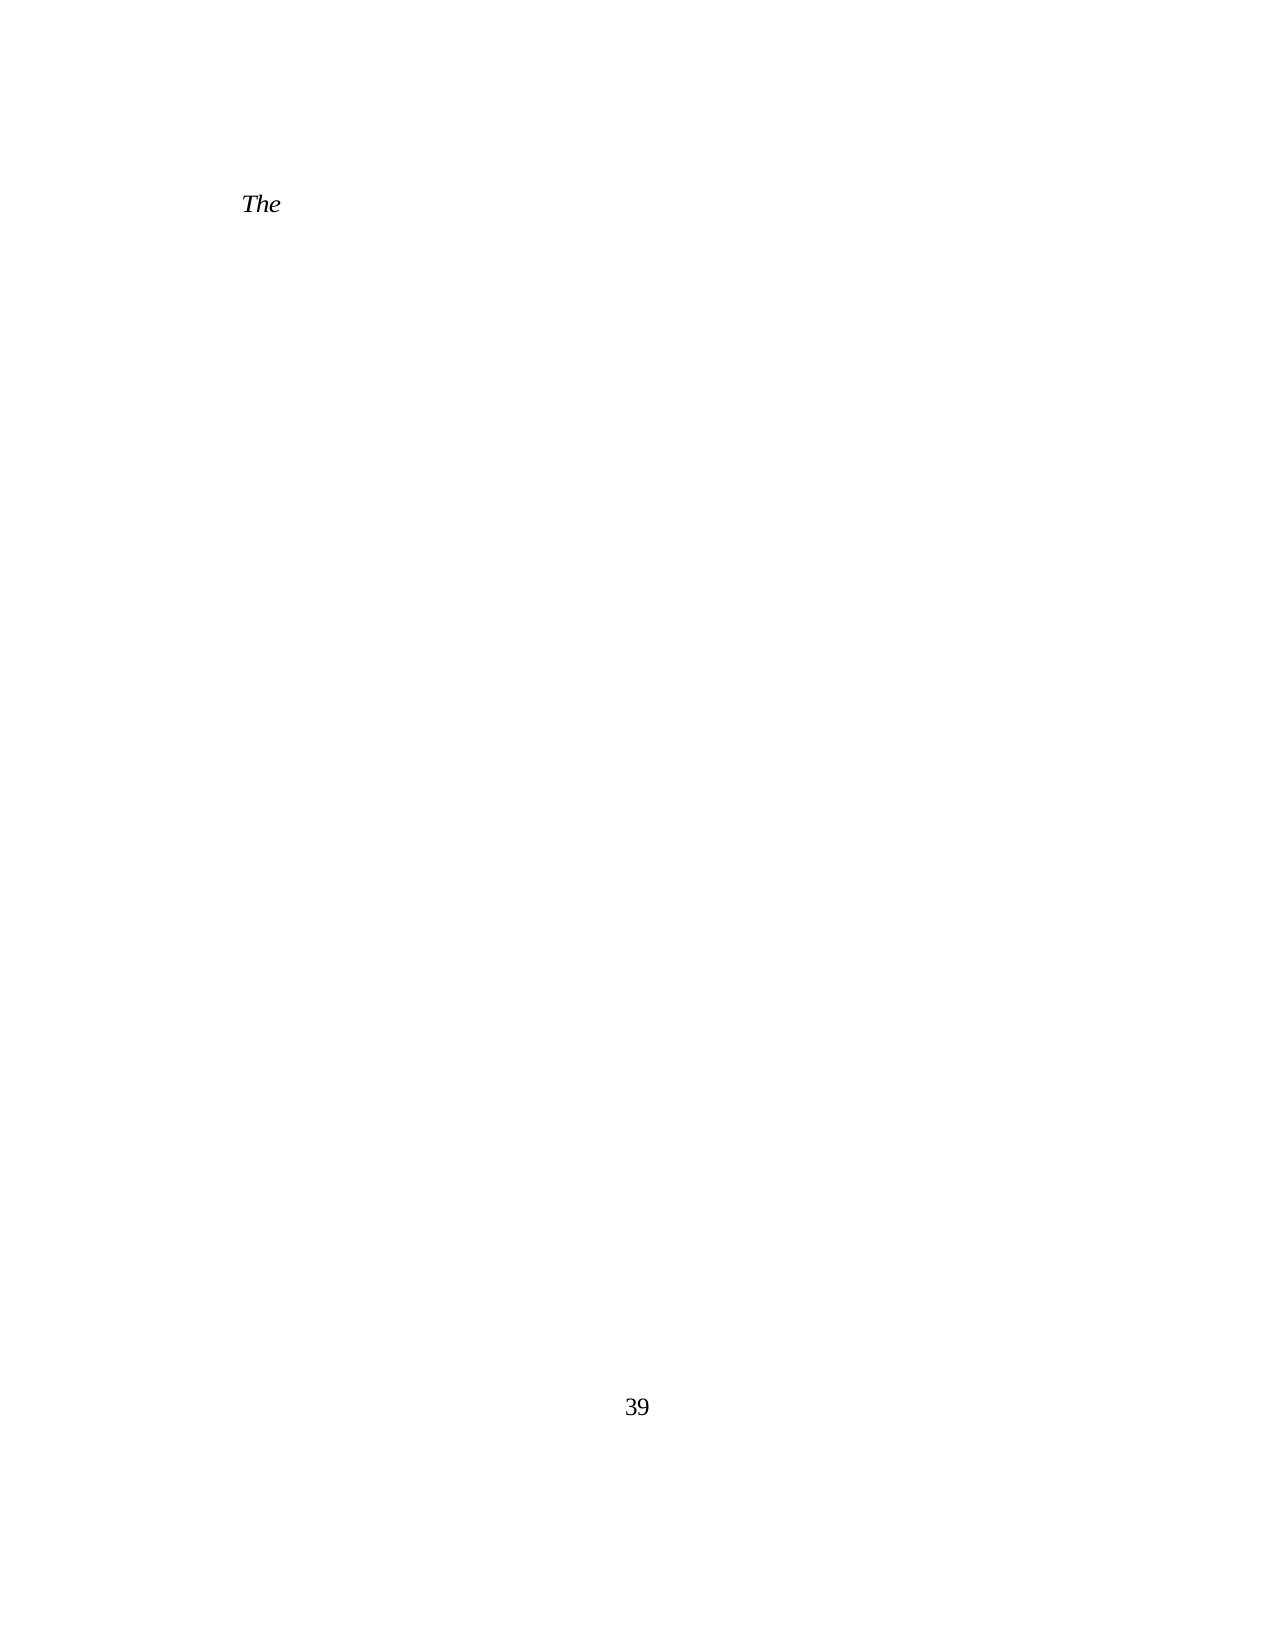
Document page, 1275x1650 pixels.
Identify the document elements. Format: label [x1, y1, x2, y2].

text [191, 189, 1084, 218]
